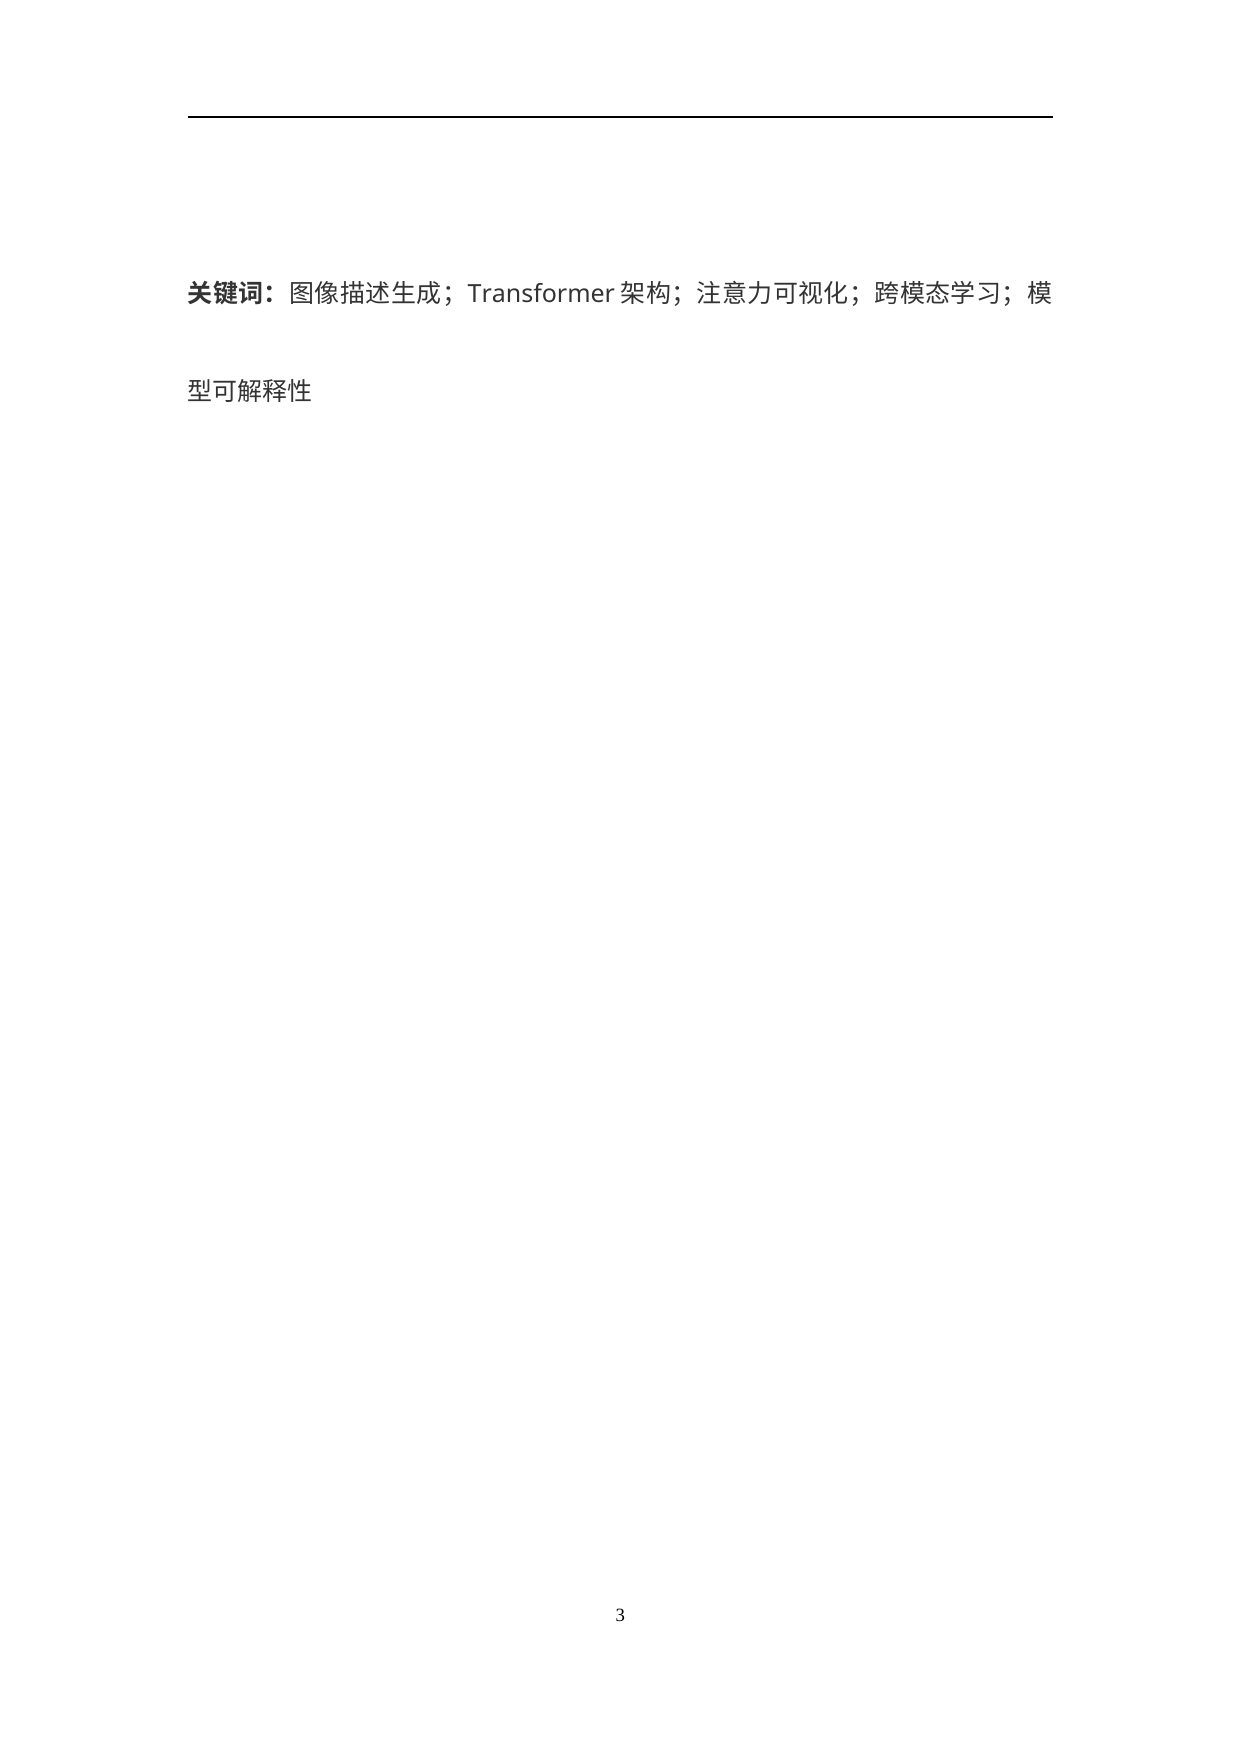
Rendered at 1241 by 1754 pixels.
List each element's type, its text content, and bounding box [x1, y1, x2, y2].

text 关键词：图像描述生成；Transformer架构；注意力可视化；跨模态学习；模型可解释性 [187, 259, 1053, 422]
